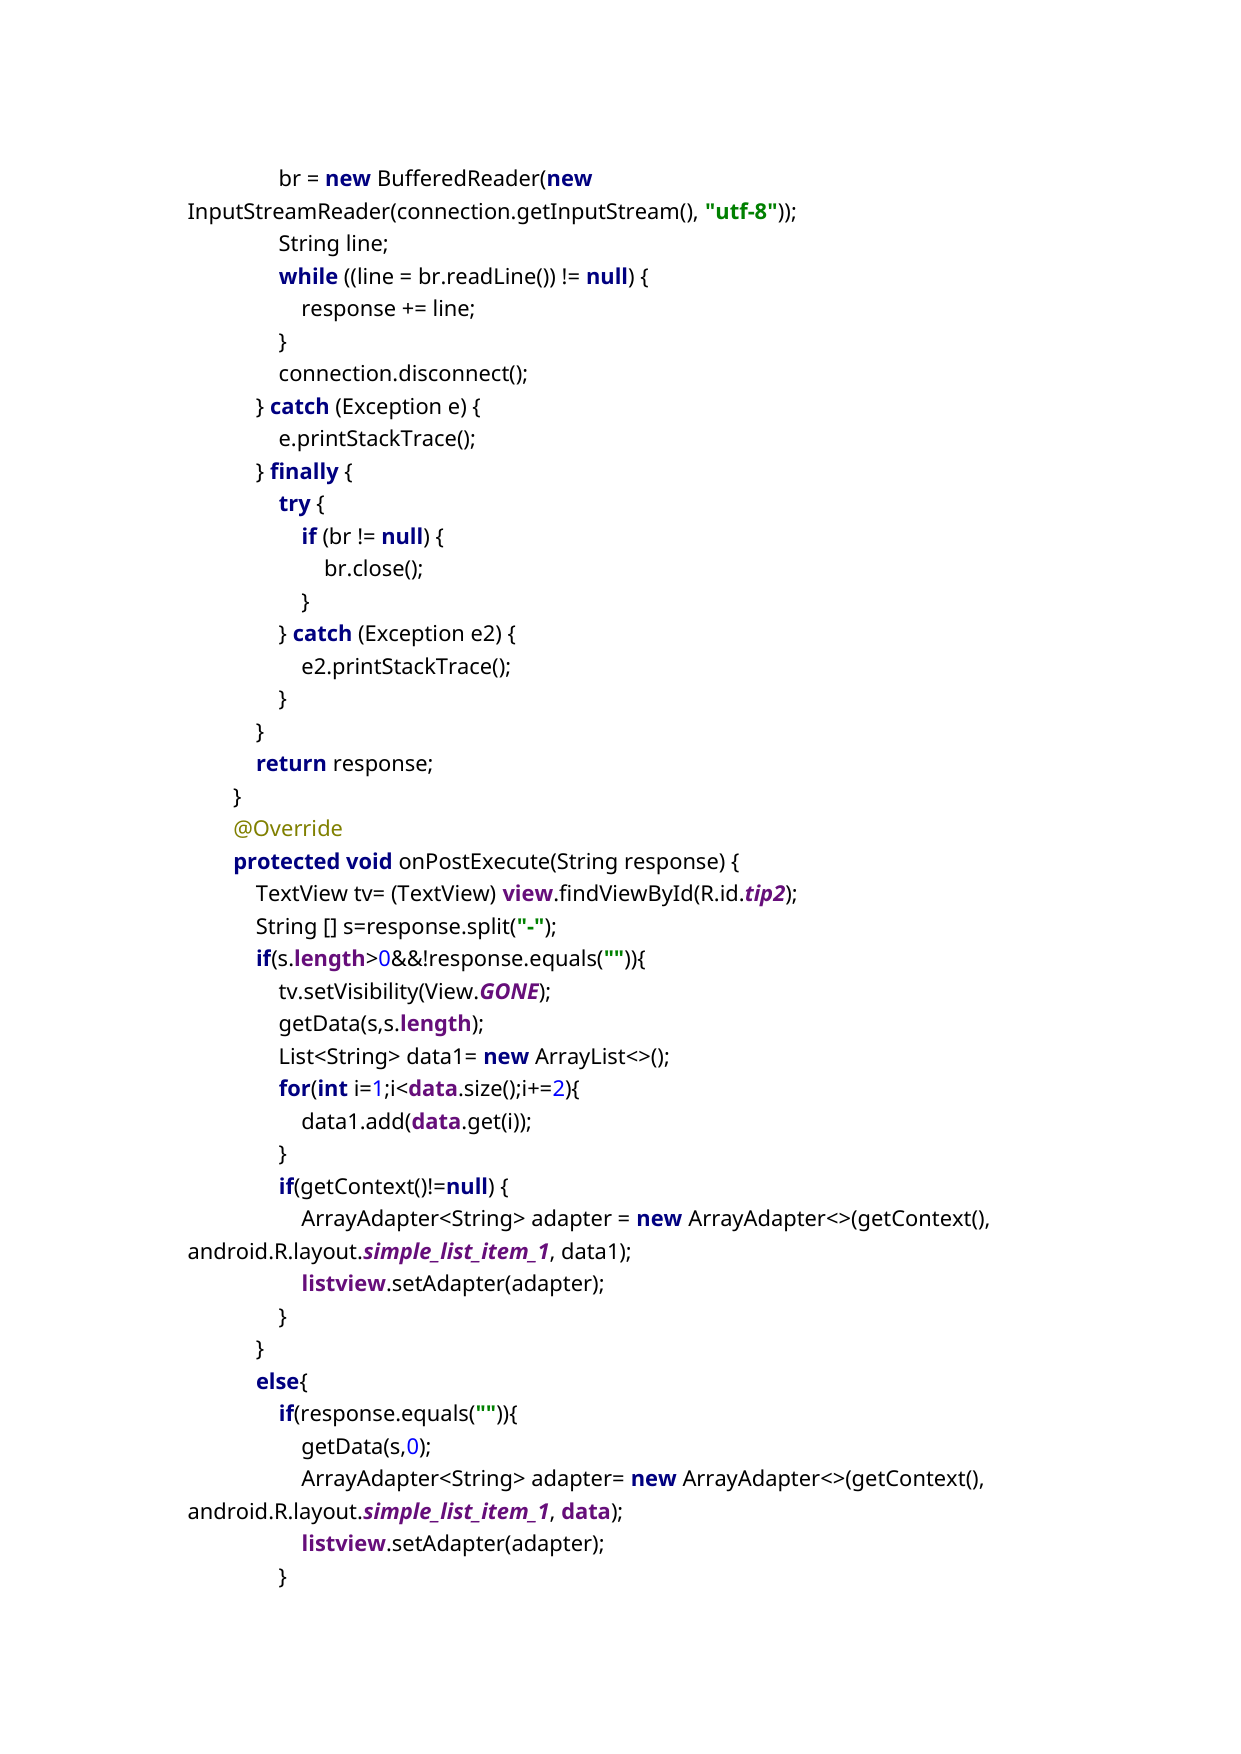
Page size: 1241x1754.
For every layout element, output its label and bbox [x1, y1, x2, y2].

text [187, 162, 1053, 1592]
